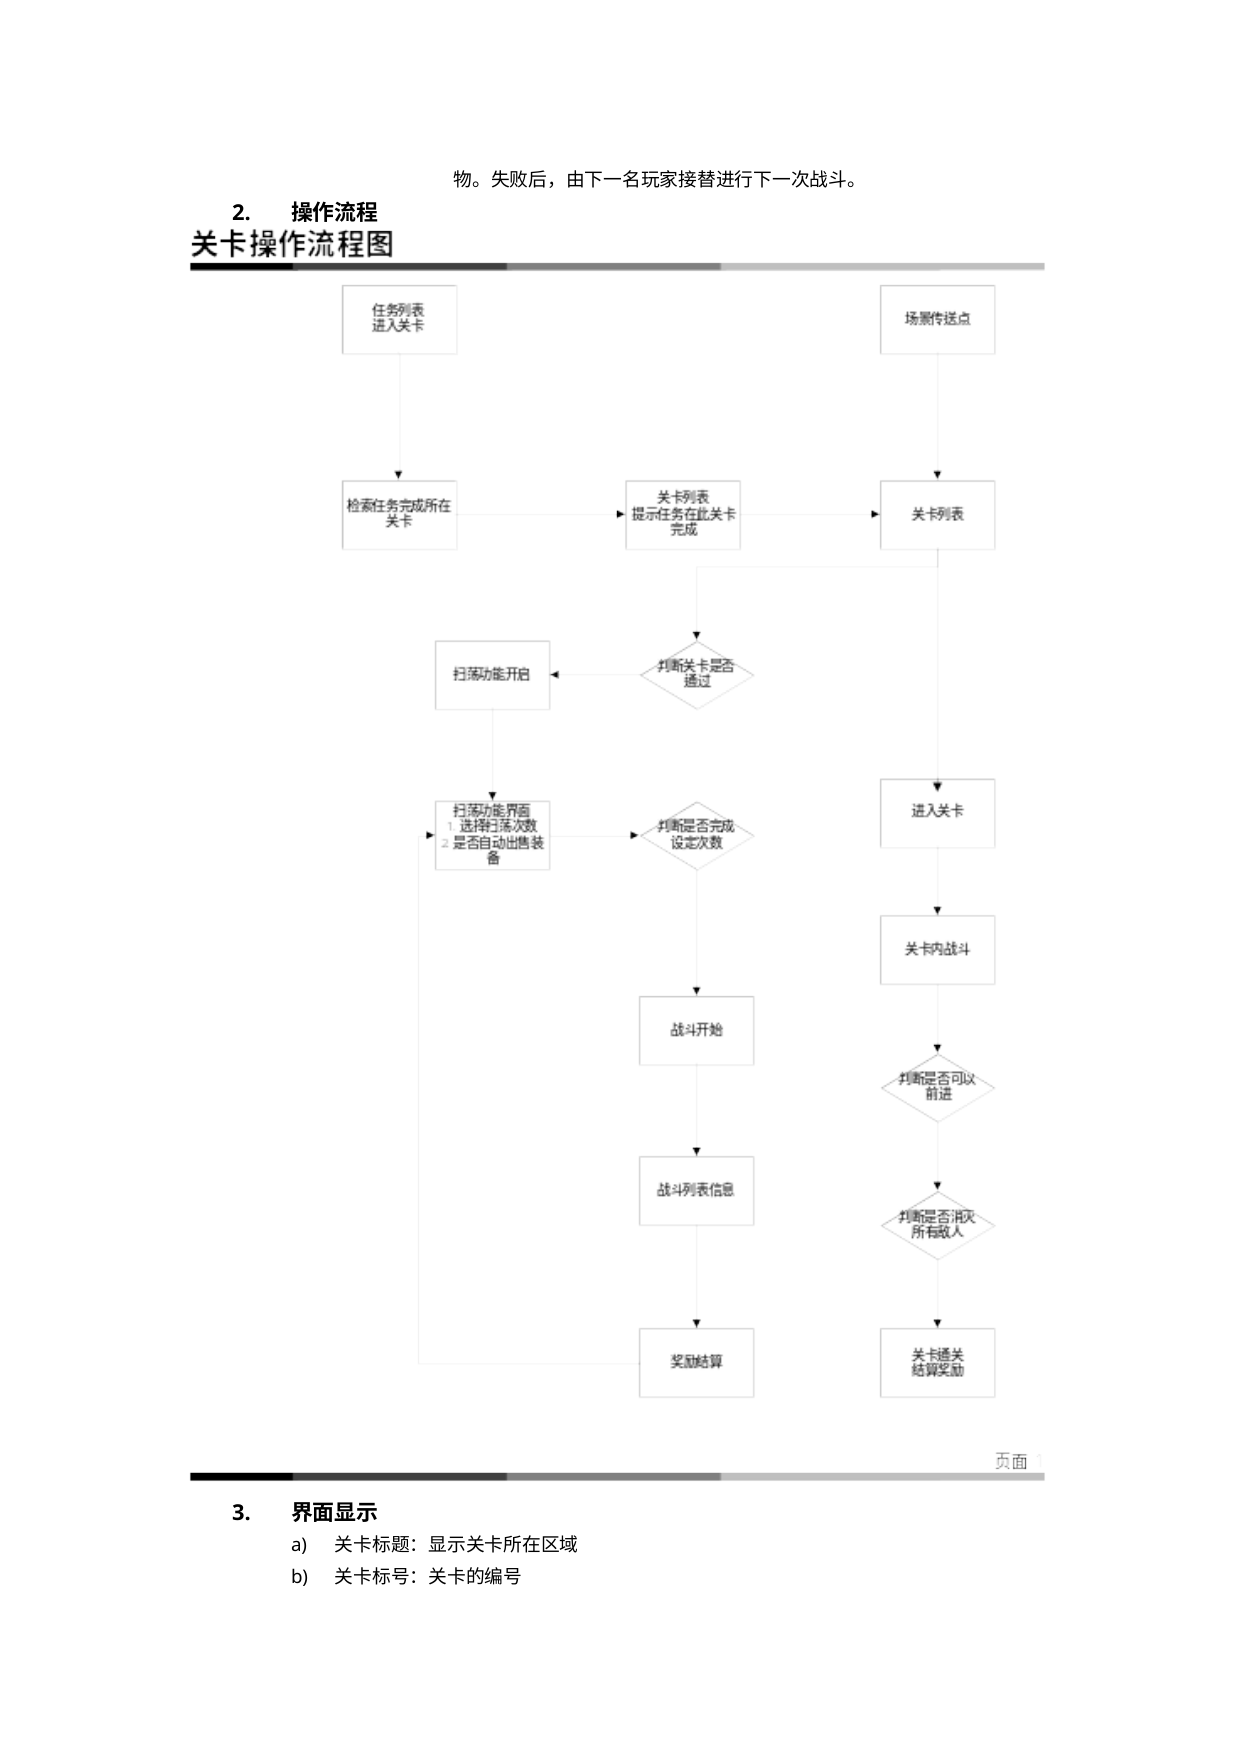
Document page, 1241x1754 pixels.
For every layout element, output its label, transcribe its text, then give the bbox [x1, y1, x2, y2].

list 关卡标题：显示关卡所在区域 [291, 1527, 1053, 1559]
list 关卡标号：关卡的编号 [291, 1559, 1053, 1592]
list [365, 162, 1053, 194]
list 操作流程 [232, 194, 1053, 227]
list 界面显示 [232, 1494, 1053, 1527]
